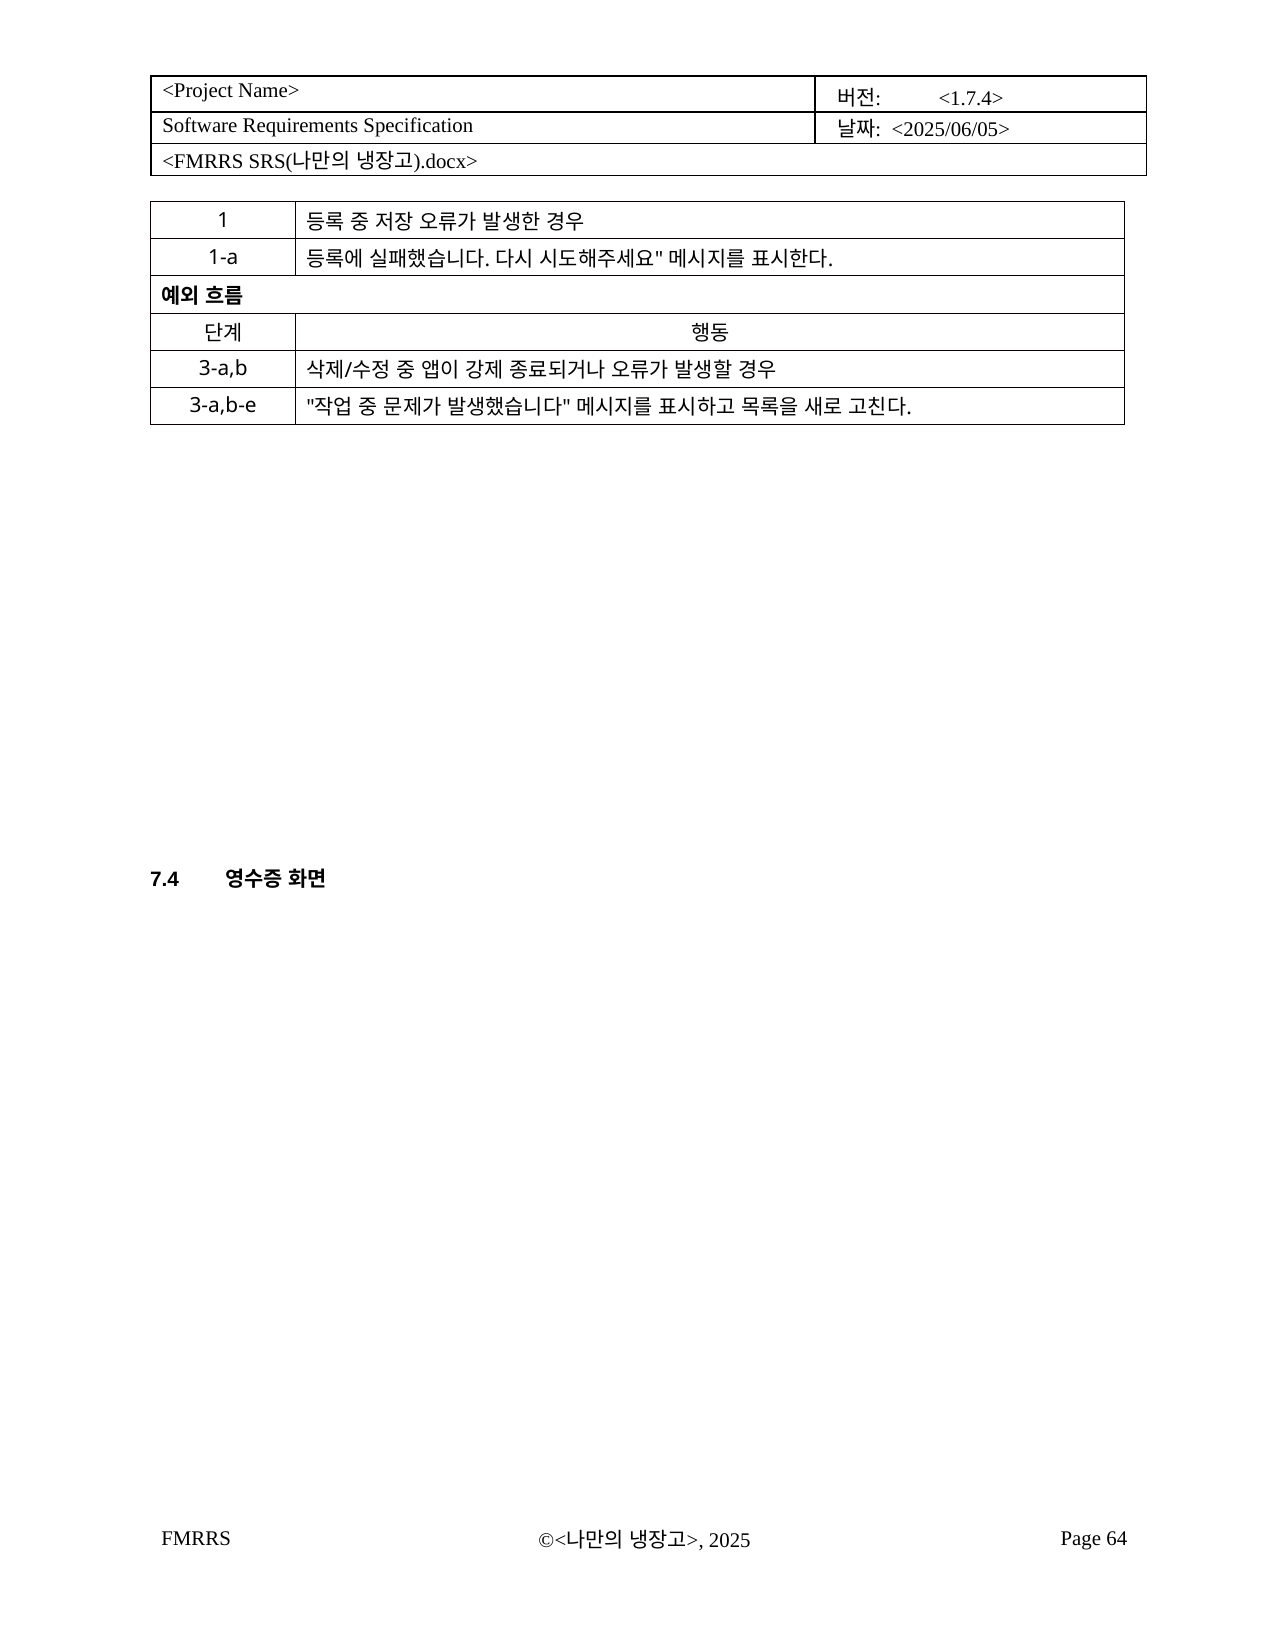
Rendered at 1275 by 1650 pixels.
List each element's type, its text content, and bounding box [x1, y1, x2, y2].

table_cell 3-a,b [151, 351, 295, 387]
table_cell 예외 흐름 [151, 276, 1124, 312]
table_cell 3-a,b-e [151, 388, 295, 424]
table_cell 삭제/수정 중 앱이 강제 종료되거나 오류가 발생할 경우 [296, 351, 1124, 387]
table_cell 단계 [151, 314, 295, 349]
table_cell 등록에 실패했습니다. 다시 시도해주세요" 메시지를 표시한다. [296, 239, 1124, 275]
table_cell "작업 중 문제가 발생했습니다" 메시지를 표시하고 목록을 새로 고친다. [296, 388, 1124, 424]
table_cell 등록 중 저장 오류가 발생한 경우 [296, 202, 1124, 238]
table_cell 1-a [151, 239, 295, 275]
subtitle 영수증 화면 [150, 862, 1125, 893]
table_cell 1 [151, 202, 295, 238]
table_cell 행동 [296, 314, 1124, 349]
